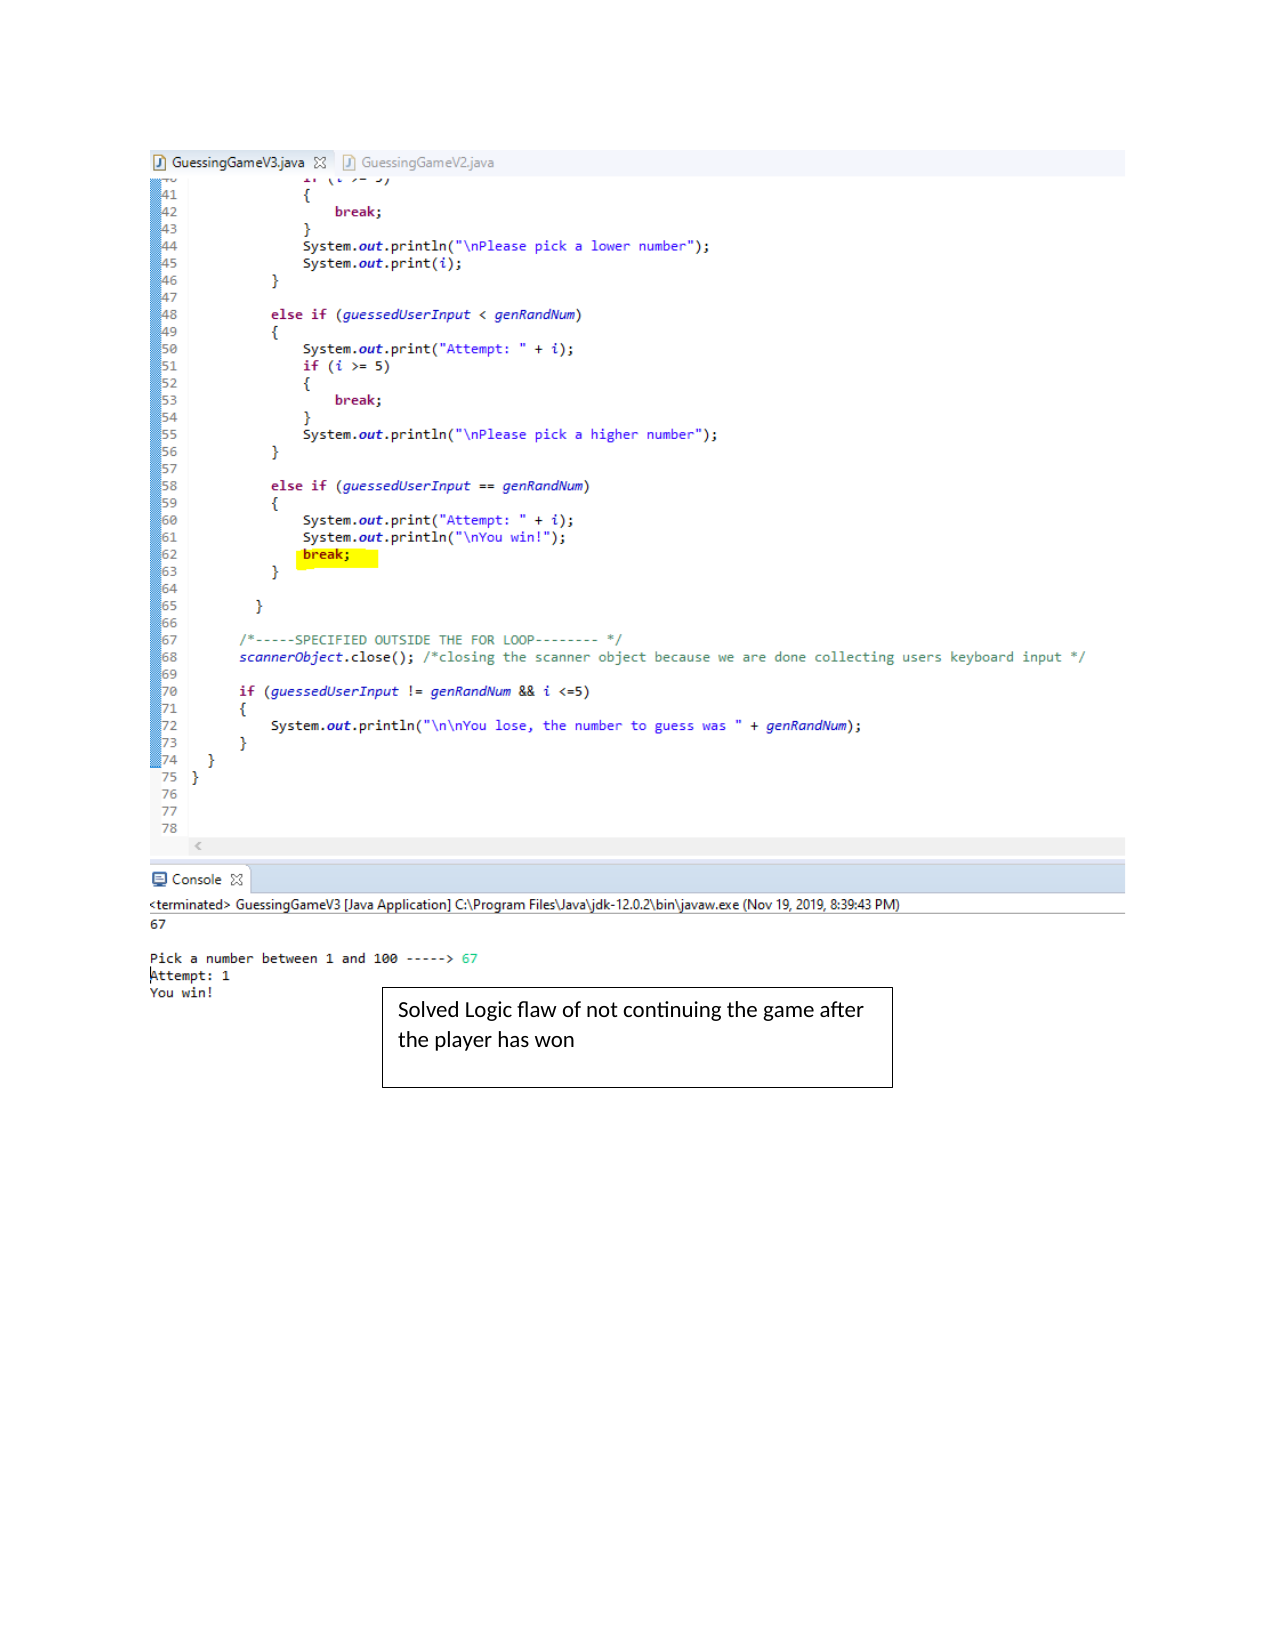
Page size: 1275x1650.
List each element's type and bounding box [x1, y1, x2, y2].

picture [150, 150, 1125, 1035]
